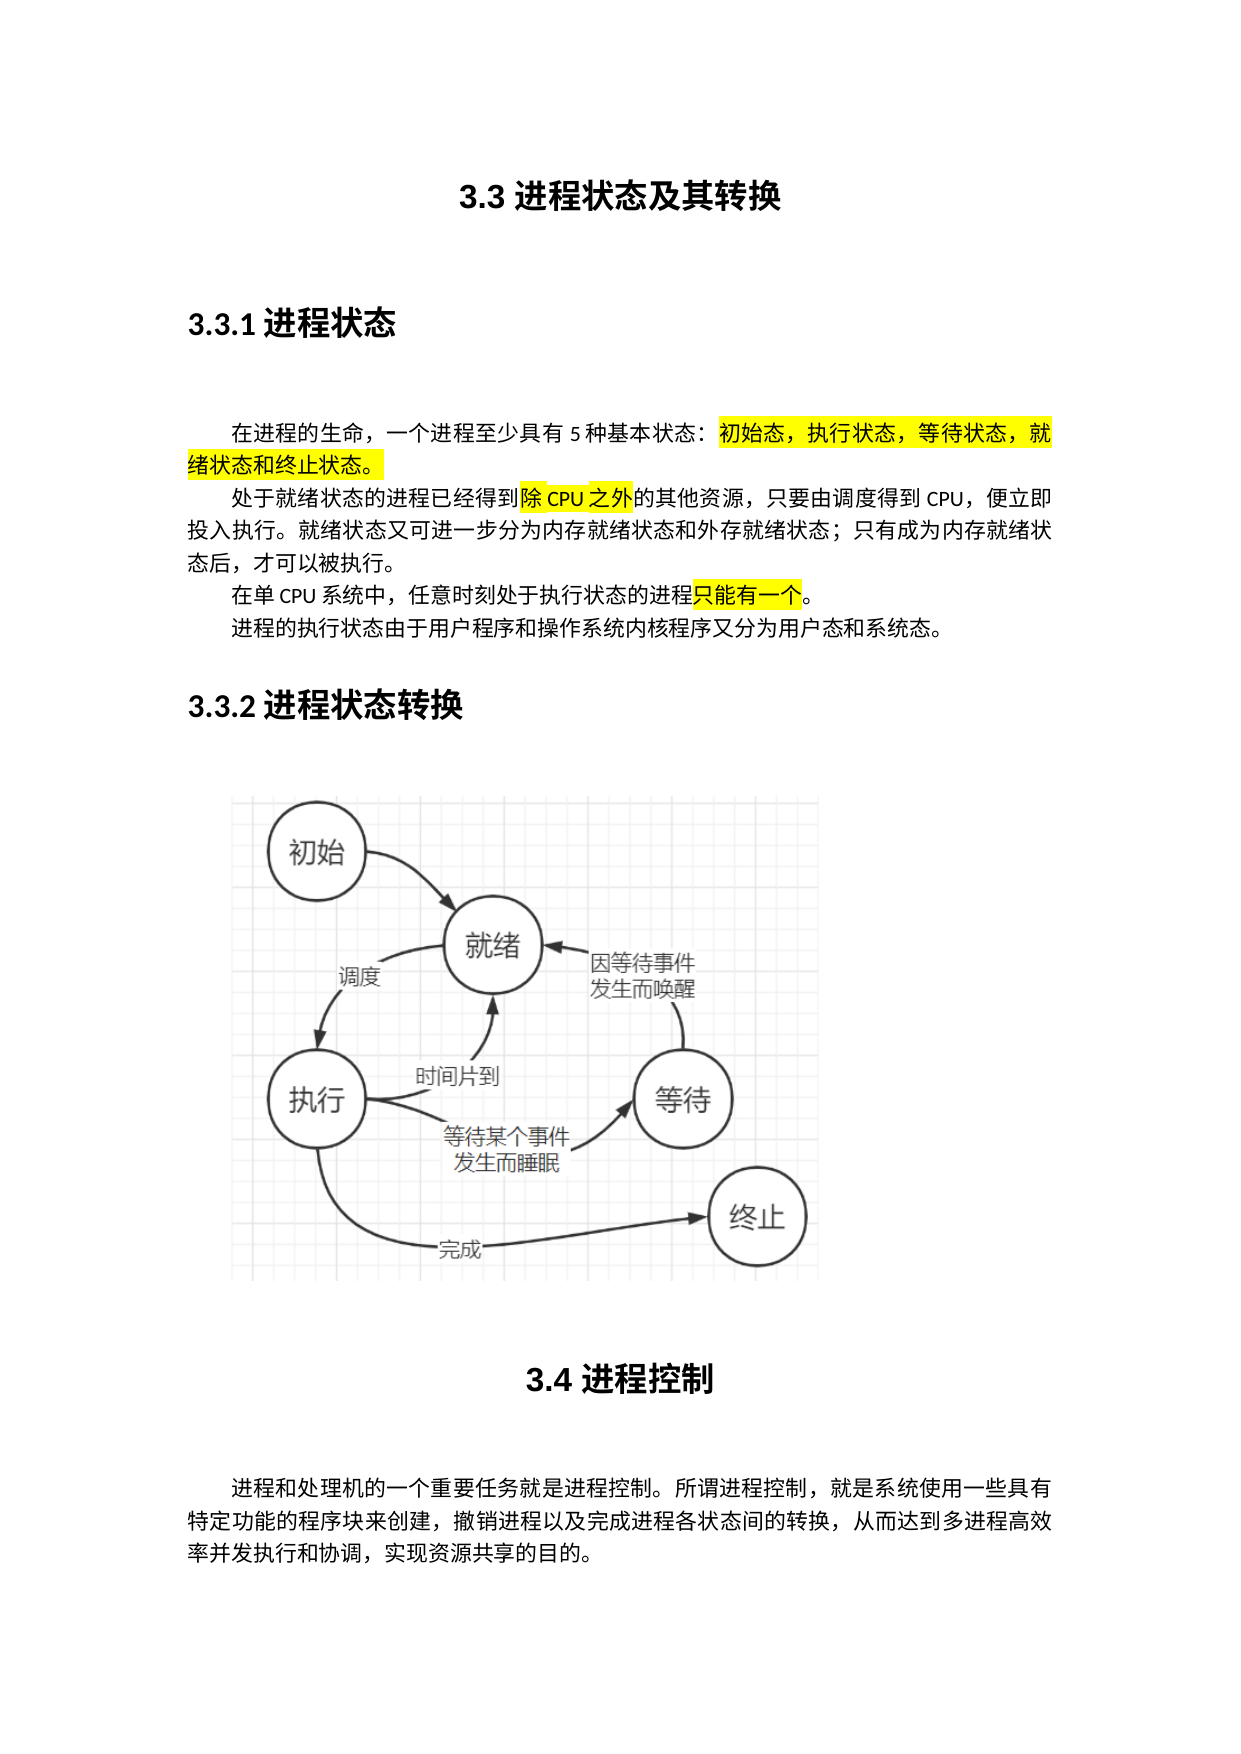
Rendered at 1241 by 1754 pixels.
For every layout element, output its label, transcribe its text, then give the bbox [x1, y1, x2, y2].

subtitle 3.3 进程状态及其转换 [187, 162, 1053, 227]
text 进程的执行状态由于用户程序和操作系统内核程序又分为用户态和系统态。 [187, 611, 1053, 643]
subtitle 3.4 进程控制 [187, 1344, 1053, 1409]
text 处于就绪状态的进程已经得到除CPU之外的其他资源，只要由调度得到CPU，便立即投入执行。就绪状态又可进一步分为内存就绪状态和外存就绪状态；只有成为内存就绪状态后，才可以被执行。 [187, 481, 1053, 578]
picture [231, 796, 819, 1281]
subtitle 3.3.2 进程状态转换 [187, 670, 1053, 735]
text 进程和处理机的一个重要任务就是进程控制。所谓进程控制，就是系统使用一些具有特定功能的程序块来创建，撤销进程以及完成进程各状态间的转换，从而达到多进程高效率并发执行和协调，实现资源共享的目的。 [187, 1471, 1053, 1568]
text 在单CPU系统中，任意时刻处于执行状态的进程只能有一个。 [187, 578, 1053, 611]
subtitle 3.3.1 进程状态 [187, 289, 1053, 354]
text 在进程的生命，一个进程至少具有5种基本状态：初始态，执行状态，等待状态，就绪状态和终止状态。 [187, 416, 1053, 481]
